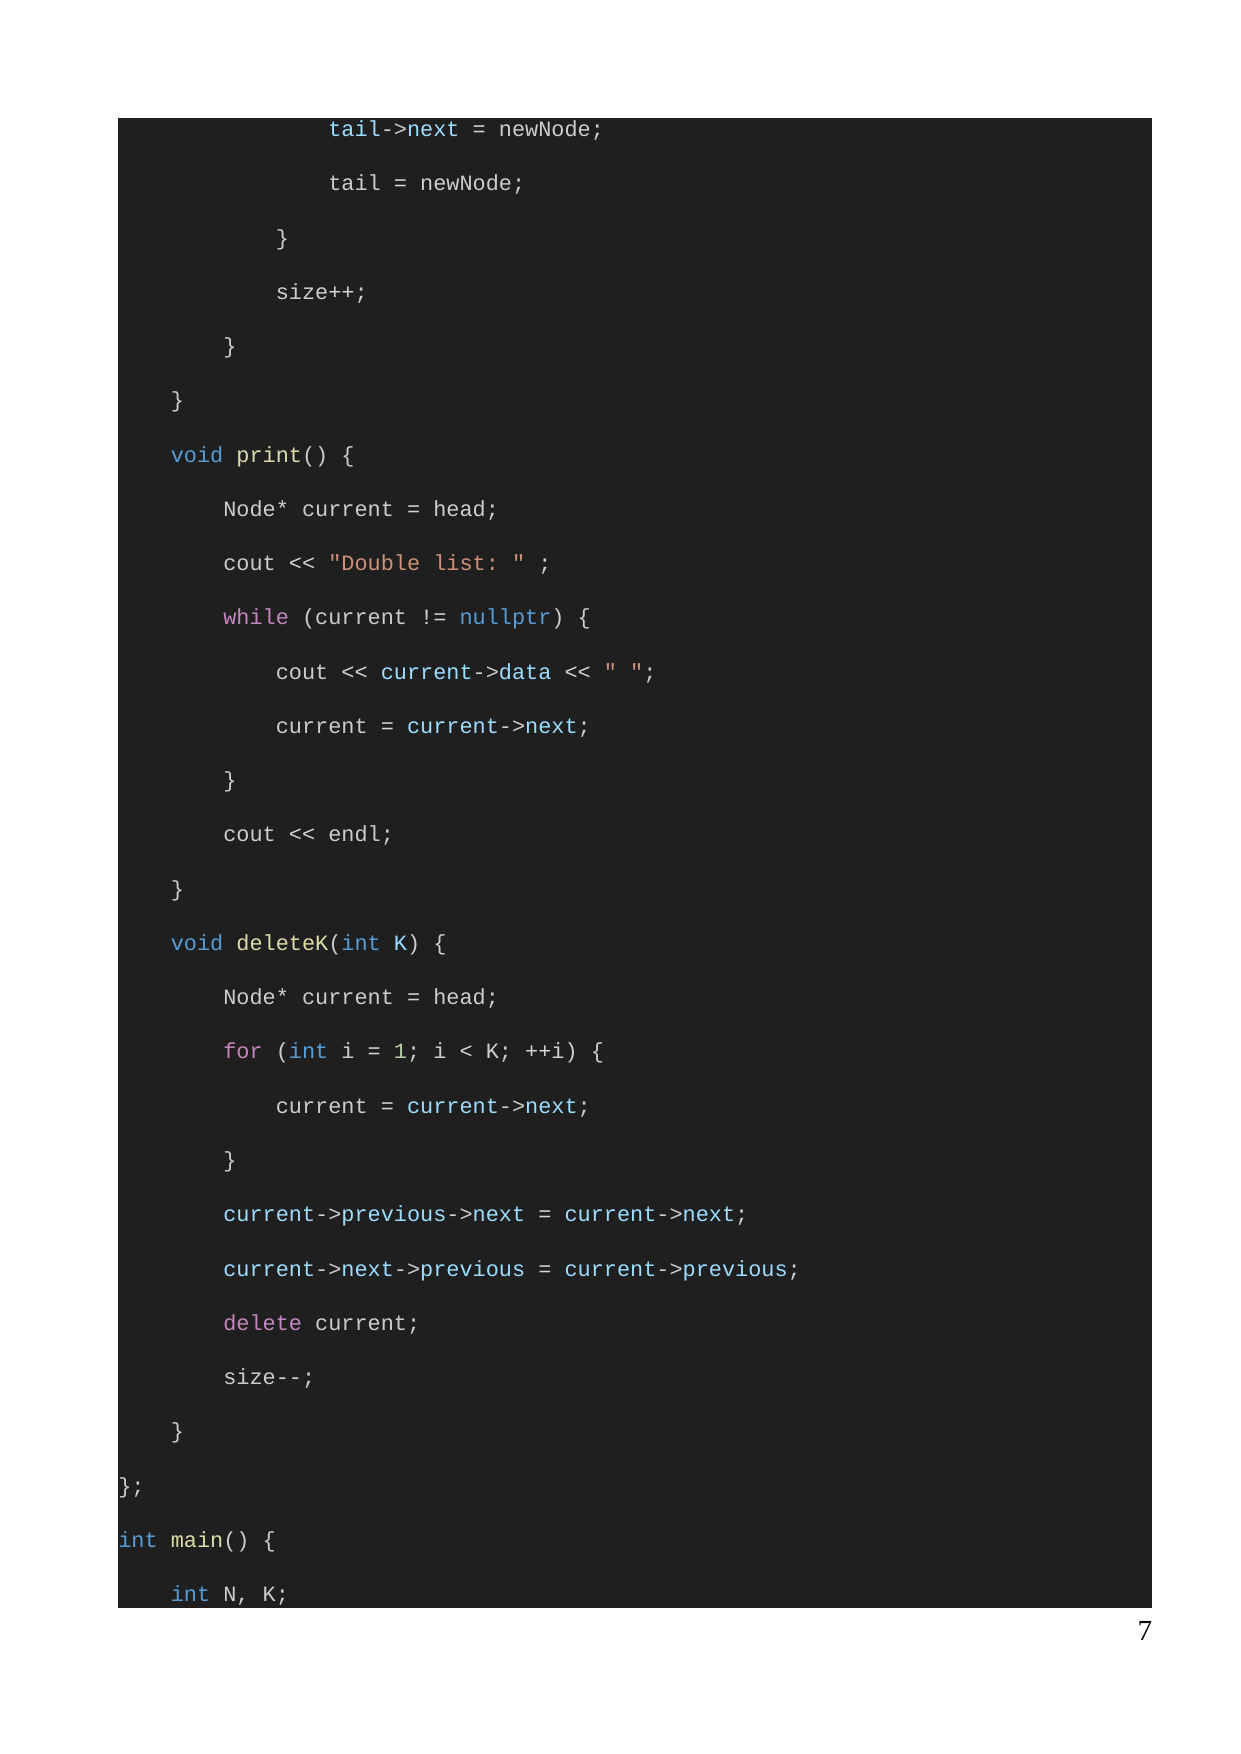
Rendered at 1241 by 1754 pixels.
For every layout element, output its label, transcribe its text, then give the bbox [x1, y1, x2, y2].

text for (int i = 1; i < K; ++i) { [118, 1041, 1152, 1066]
text } [118, 389, 1152, 414]
text } [118, 769, 1152, 794]
text } [118, 1421, 1152, 1445]
text cout << "Double list: " ; [118, 552, 1152, 577]
text current->previous->next = current->next; [118, 1203, 1152, 1228]
text Node* current = head; [118, 498, 1152, 523]
text } [118, 335, 1152, 360]
text } [118, 1149, 1152, 1174]
text int main() { [118, 1529, 1152, 1554]
text current = current->next; [118, 1095, 1152, 1120]
text int N, K; [118, 1583, 1152, 1608]
text }; [118, 1475, 1152, 1500]
text cout << endl; [118, 824, 1152, 848]
text while (current != nullptr) { [118, 607, 1152, 631]
text current = current->next; [118, 715, 1152, 740]
text Node* current = head; [118, 986, 1152, 1011]
text void print() { [118, 444, 1152, 468]
text tail = newNode; [118, 172, 1152, 197]
text size++; [118, 281, 1152, 306]
text tail->next = newNode; [118, 118, 1152, 143]
text current->next->previous = current->previous; [118, 1258, 1152, 1283]
text } [118, 227, 1152, 251]
text void deleteK(int K) { [118, 932, 1152, 957]
text size--; [118, 1366, 1152, 1391]
text delete current; [118, 1312, 1152, 1337]
text } [118, 878, 1152, 903]
text cout << current->data << " "; [118, 661, 1152, 686]
